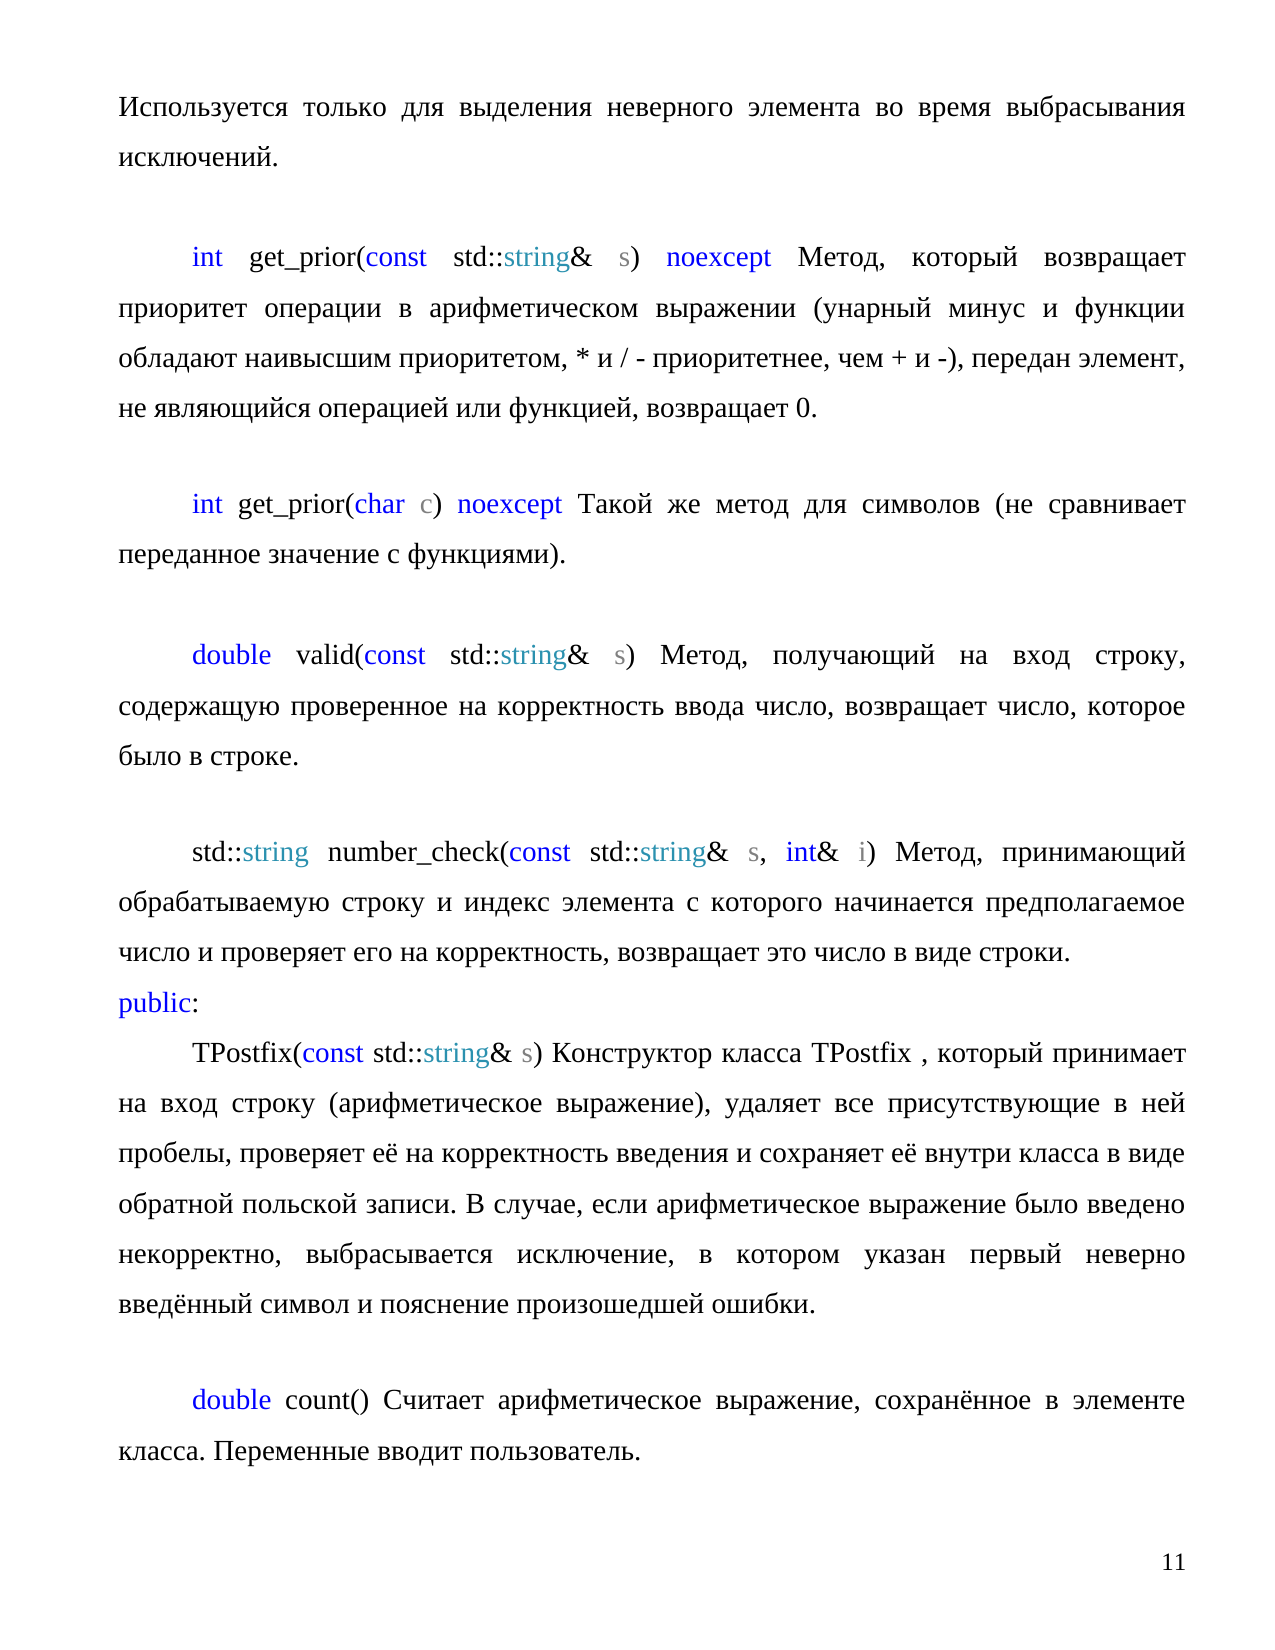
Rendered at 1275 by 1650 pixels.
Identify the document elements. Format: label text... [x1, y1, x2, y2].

text TPostfix(const std::string& s) Конструктор класса TPostfix , который принимает на вход строку (арифметическое выражение), удаляет все присутствующие в ней пробелы, проверяет её на корректность введения и сохраняет её внутри класса в виде обратной польской записи. В случае, если арифметическое выражение было введено некорректно, выбрасывается исключение, в котором указан первый неверно введённый символ и пояснение произошедшей ошибки. [118, 1035, 1186, 1320]
text int get_prior(const std::string& s) noexcept Метод, который возвращает приоритет операции в арифметическом выражении (унарный минус и функции обладают наивысшим приоритетом, * и / - приоритетнее, чем + и -), передан элемент, не являющийся операцией или функцией, возвращает 0. [118, 239, 1186, 424]
text std::string number_check(const std::string& s, int& i) Метод, принимающий обрабатываемую строку и индекс элемента с которого начинается предполагаемое число и проверяет его на корректность, возвращает это число в виде строки. [118, 834, 1186, 968]
text double count() Считает арифметическое выражение, сохранённое в элементе класса. Переменные вводит пользователь. [118, 1382, 1186, 1466]
text int get_prior(char c) noexcept Такой же метод для символов (не сравнивает переданное значение с функциями). [118, 486, 1186, 570]
text public: [118, 985, 1186, 1018]
text double valid(const std::string& s) Метод, получающий на вход строку, содержащую проверенное на корректность ввода число, возвращает число, которое было в строке. [118, 637, 1186, 771]
